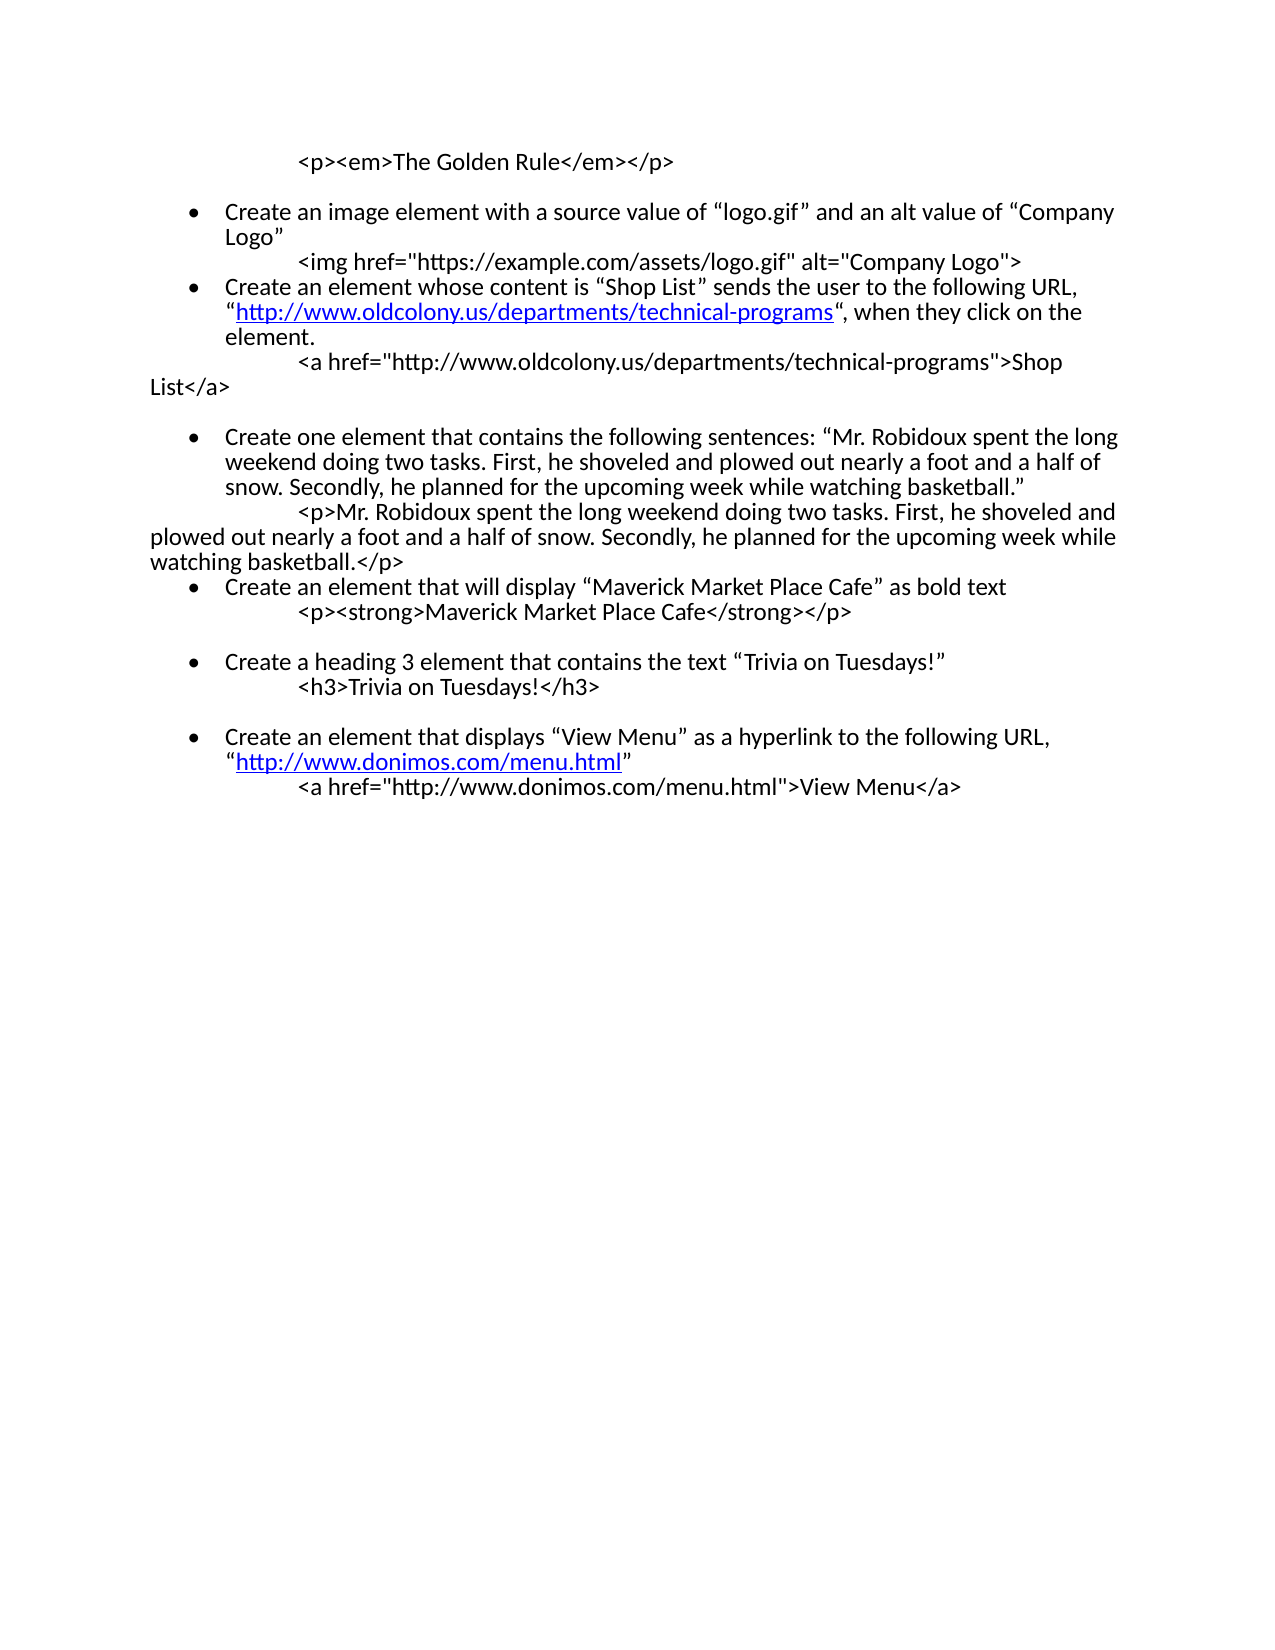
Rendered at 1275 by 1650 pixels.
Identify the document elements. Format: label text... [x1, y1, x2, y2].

text <img href="https://example.com/assets/logo.gif" alt="Company Logo"> [150, 250, 1125, 275]
list Create an element whose content is “Shop List” sends the user to the following URL, “http://www.oldcolony.us/departments/technical-programs“, when they click on the element. [187, 275, 1125, 350]
text <a href="http://www.donimos.com/menu.html">View Menu</a> [150, 775, 1125, 800]
list Create an element that displays “View Menu” as a hyperlink to the following URL, “http://www.donimos.com/menu.html” [187, 725, 1125, 775]
list Create an image element with a source value of “logo.gif” and an alt value of “Company Logo” [187, 200, 1125, 250]
list Create a heading 3 element that contains the text “Trivia on Tuesdays!” [187, 650, 1125, 675]
text <p><em>The Golden Rule</em></p> [150, 150, 1125, 175]
list Create an element that will display “Maverick Market Place Cafe” as bold text [187, 575, 1125, 600]
text <p>Mr. Robidoux spent the long weekend doing two tasks. First, he shoveled and plowed out nearly a foot and a half of snow. Secondly, he planned for the upcoming week while watching basketball.</p> [150, 500, 1125, 575]
text <p><strong>Maverick Market Place Cafe</strong></p> [150, 600, 1125, 625]
list Create one element that contains the following sentences: “Mr. Robidoux spent the long weekend doing two tasks. First, he shoveled and plowed out nearly a foot and a half of snow. Secondly, he planned for the upcoming week while watching basketball.” [187, 425, 1125, 500]
text <a href="http://www.oldcolony.us/departments/technical-programs">Shop List</a> [150, 350, 1125, 400]
text <h3>Trivia on Tuesdays!</h3> [150, 675, 1125, 700]
